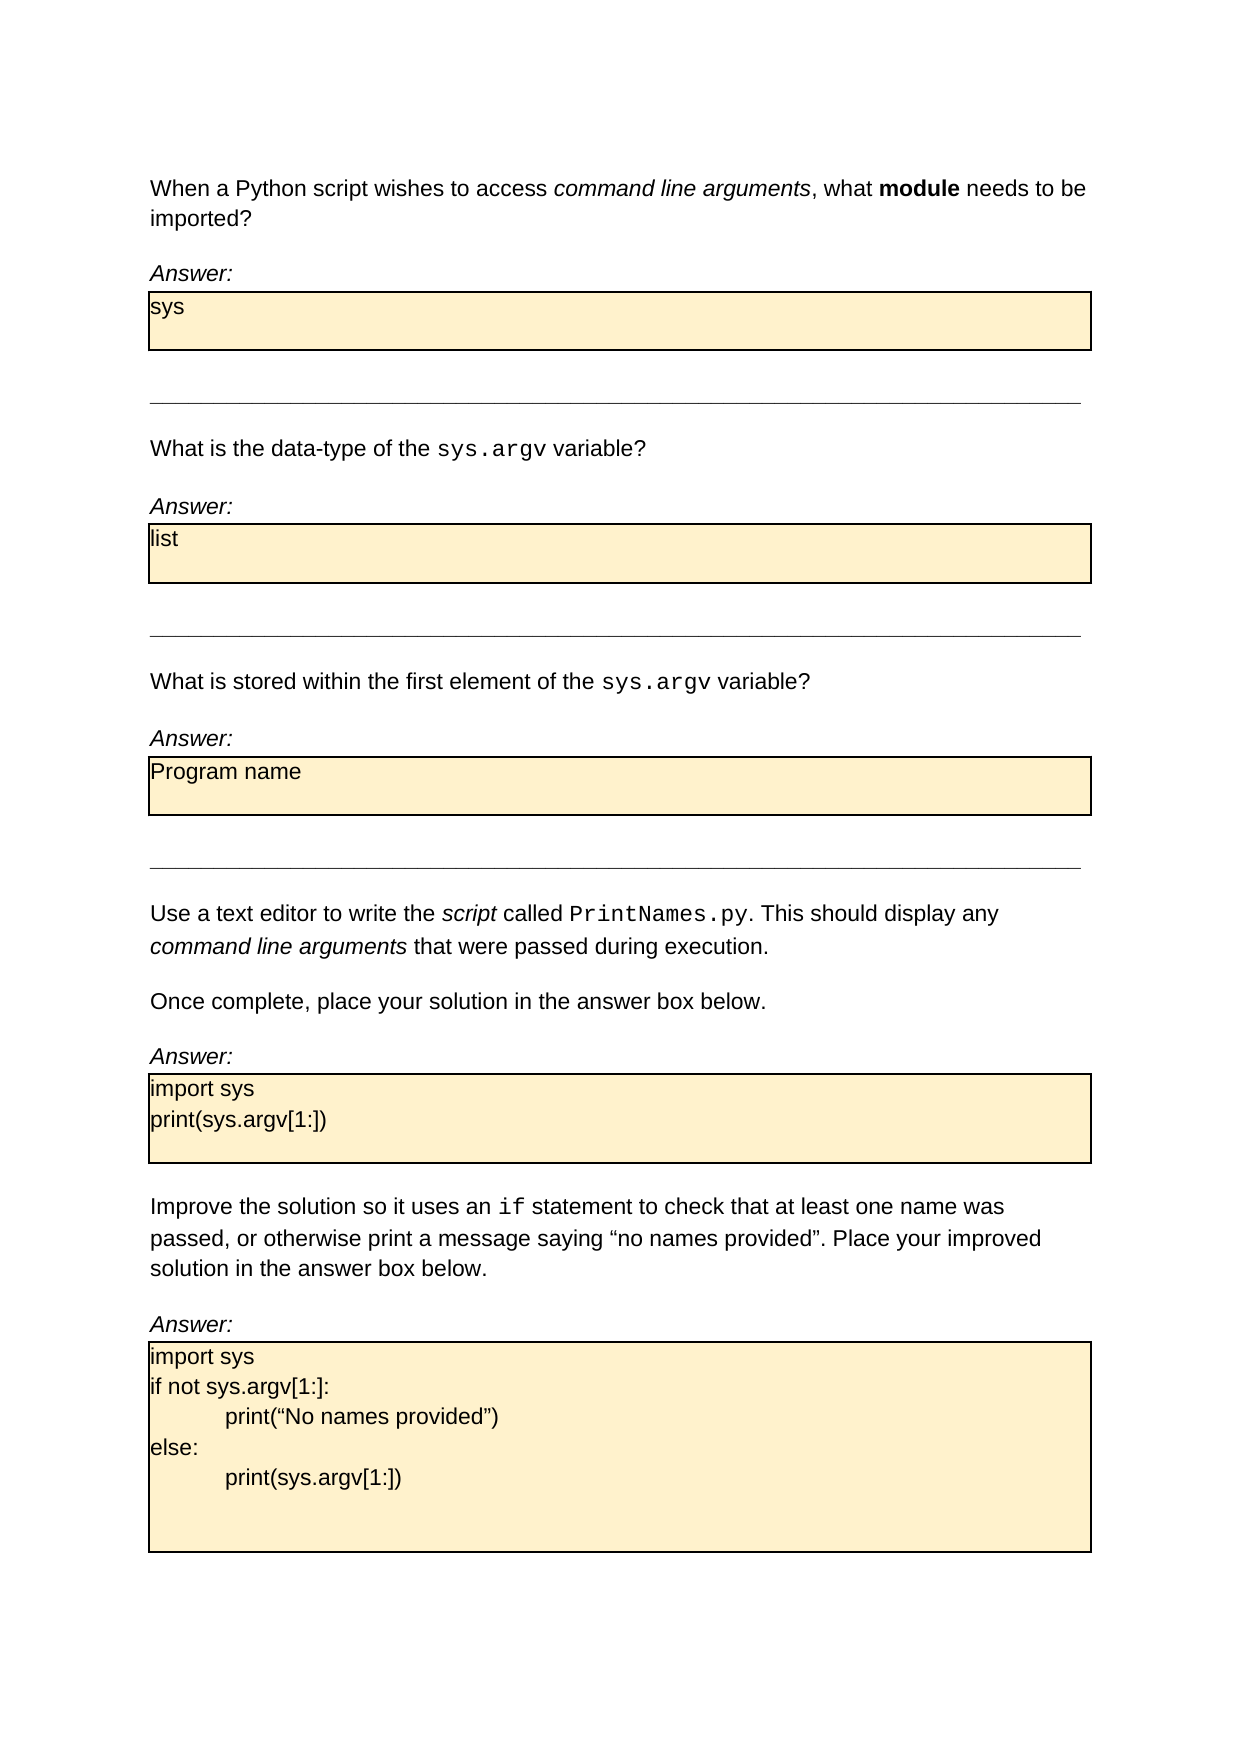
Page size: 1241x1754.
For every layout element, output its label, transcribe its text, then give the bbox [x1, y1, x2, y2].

text import sys [150, 1075, 1090, 1102]
text else: [150, 1431, 1090, 1460]
text Answer: [150, 725, 1090, 752]
text Improve the solution so it uses an if statement to check that at least one name was passed, or otherwise print a message saying “no names provided”. Place your improved solution in the answer box below. [150, 1193, 1090, 1282]
text Program name [150, 758, 1090, 784]
text _________________________________________________________________________ [150, 613, 1090, 639]
text Use a text editor to write the script called PrintNames.py. This should display any command line arguments that were passed during execution. [150, 900, 1090, 959]
text Answer: [150, 1043, 1090, 1069]
text list [150, 525, 1090, 552]
text print(“No names provided”) [150, 1401, 1090, 1430]
text Answer: [150, 260, 1090, 287]
text Answer: [150, 1311, 1090, 1337]
text print(sys.argv[1:]) [150, 1462, 1090, 1490]
text print(sys.argv[1:]) [150, 1103, 1090, 1132]
text if not sys.argv[1:]: [150, 1371, 1090, 1399]
text _________________________________________________________________________ [150, 845, 1090, 872]
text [150, 380, 1090, 407]
text import sys [150, 1343, 1090, 1369]
text What is the data-type of the sys.argv variable? [150, 435, 1090, 464]
text Once complete, place your solution in the answer box below. [150, 988, 1090, 1014]
text What is stored within the first element of the sys.argv variable? [150, 668, 1090, 696]
text Answer: [150, 493, 1090, 519]
text When a Python script wishes to access command line arguments, what module needs to be imported? [150, 175, 1090, 232]
text sys [150, 293, 1090, 319]
